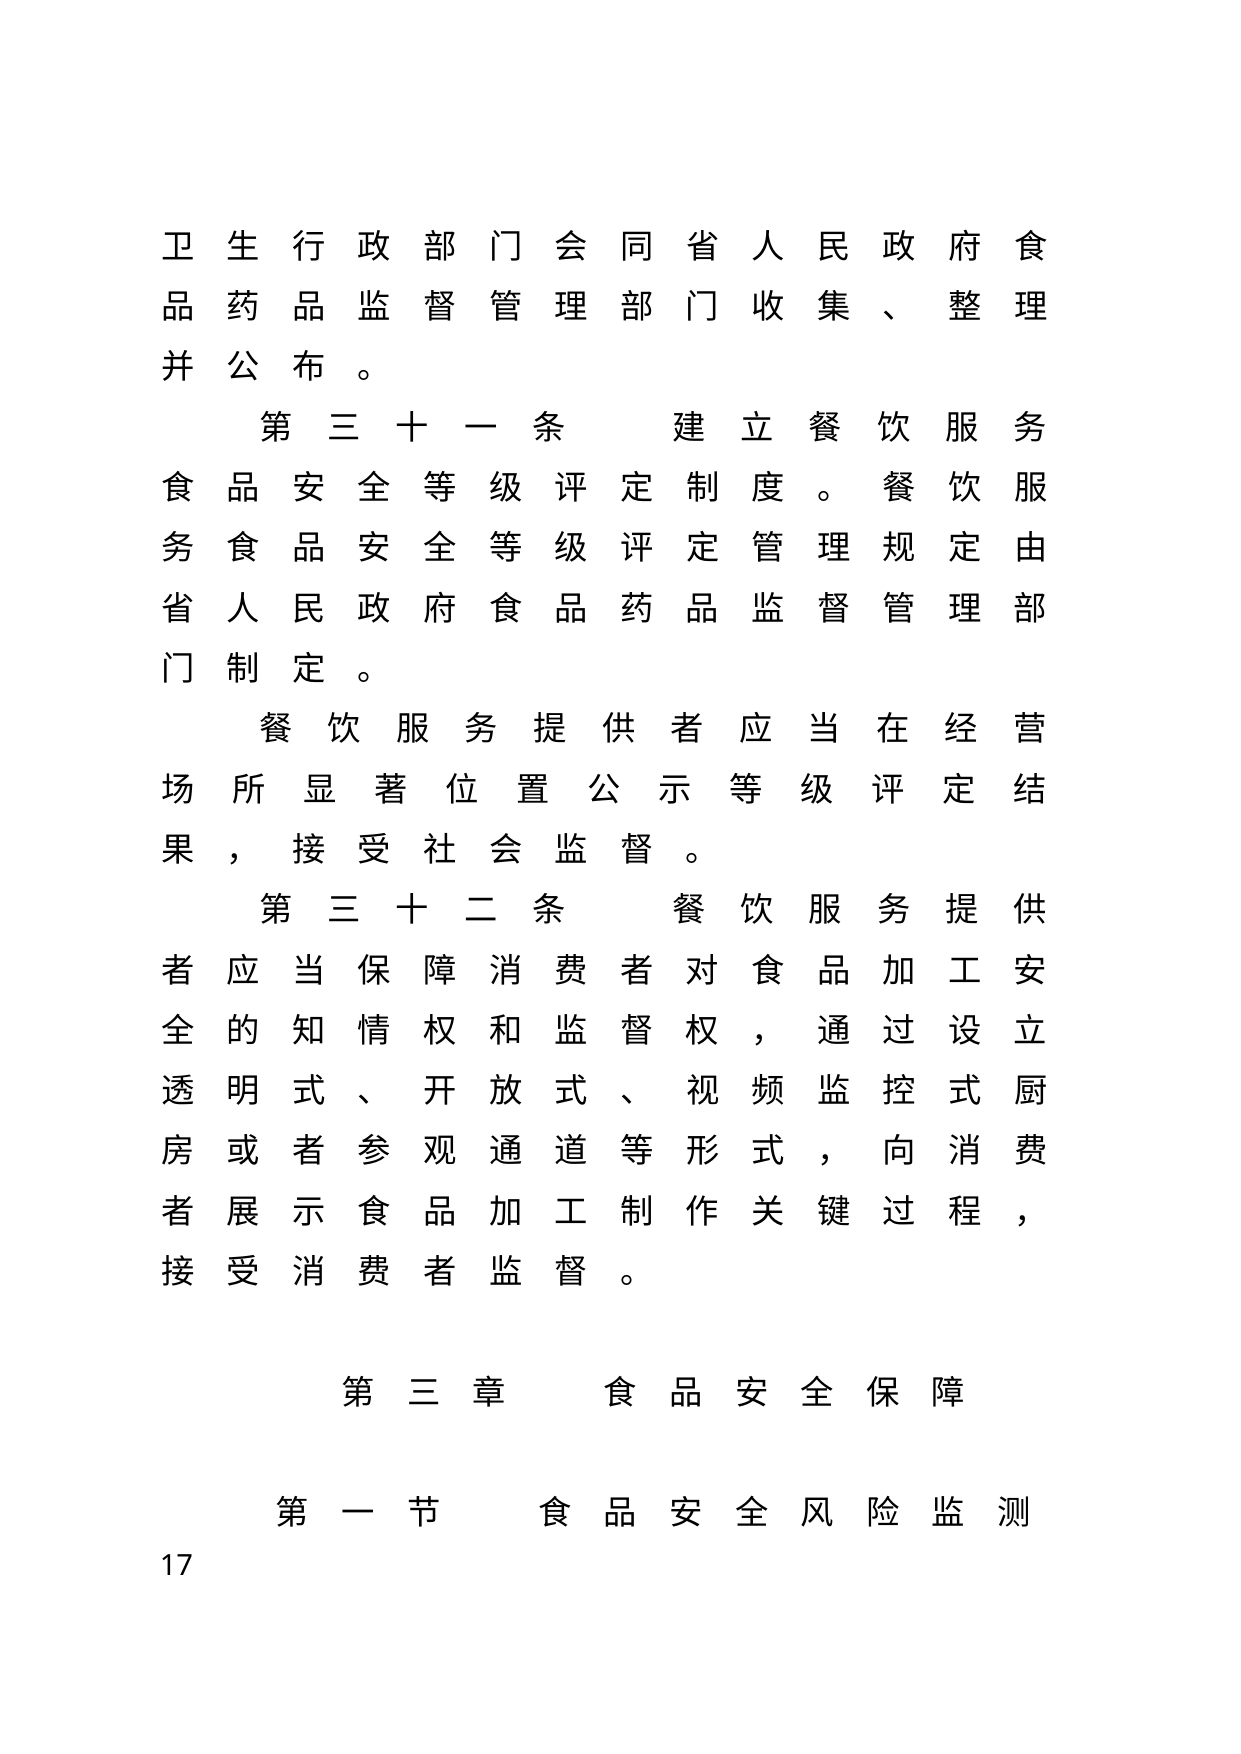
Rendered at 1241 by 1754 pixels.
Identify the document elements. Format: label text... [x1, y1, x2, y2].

text 第三十二条 餐饮服务提供者应当保障消费者对食品加工安全的知情权和监督权，通过设立透明式、开放式、视频监控式厨房或者参观通道等形式，向消费者展示食品加工制作关键过程，接受消费者监督。 [161, 877, 1079, 1299]
text 第三章 食品安全保障 [161, 1359, 1079, 1420]
text 第三十一条 建立餐饮服务食品安全等级评定制度。餐饮服务食品安全等级评定管理规定由省人民政府食品药品监督管理部门制定。 [161, 394, 1079, 696]
text 餐饮服务提供者应当在经营场所显著位置公示等级评定结果，接受社会监督。 [161, 696, 1079, 877]
text 第一节 食品安全风险监测 [161, 1480, 1079, 1540]
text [161, 213, 1079, 394]
